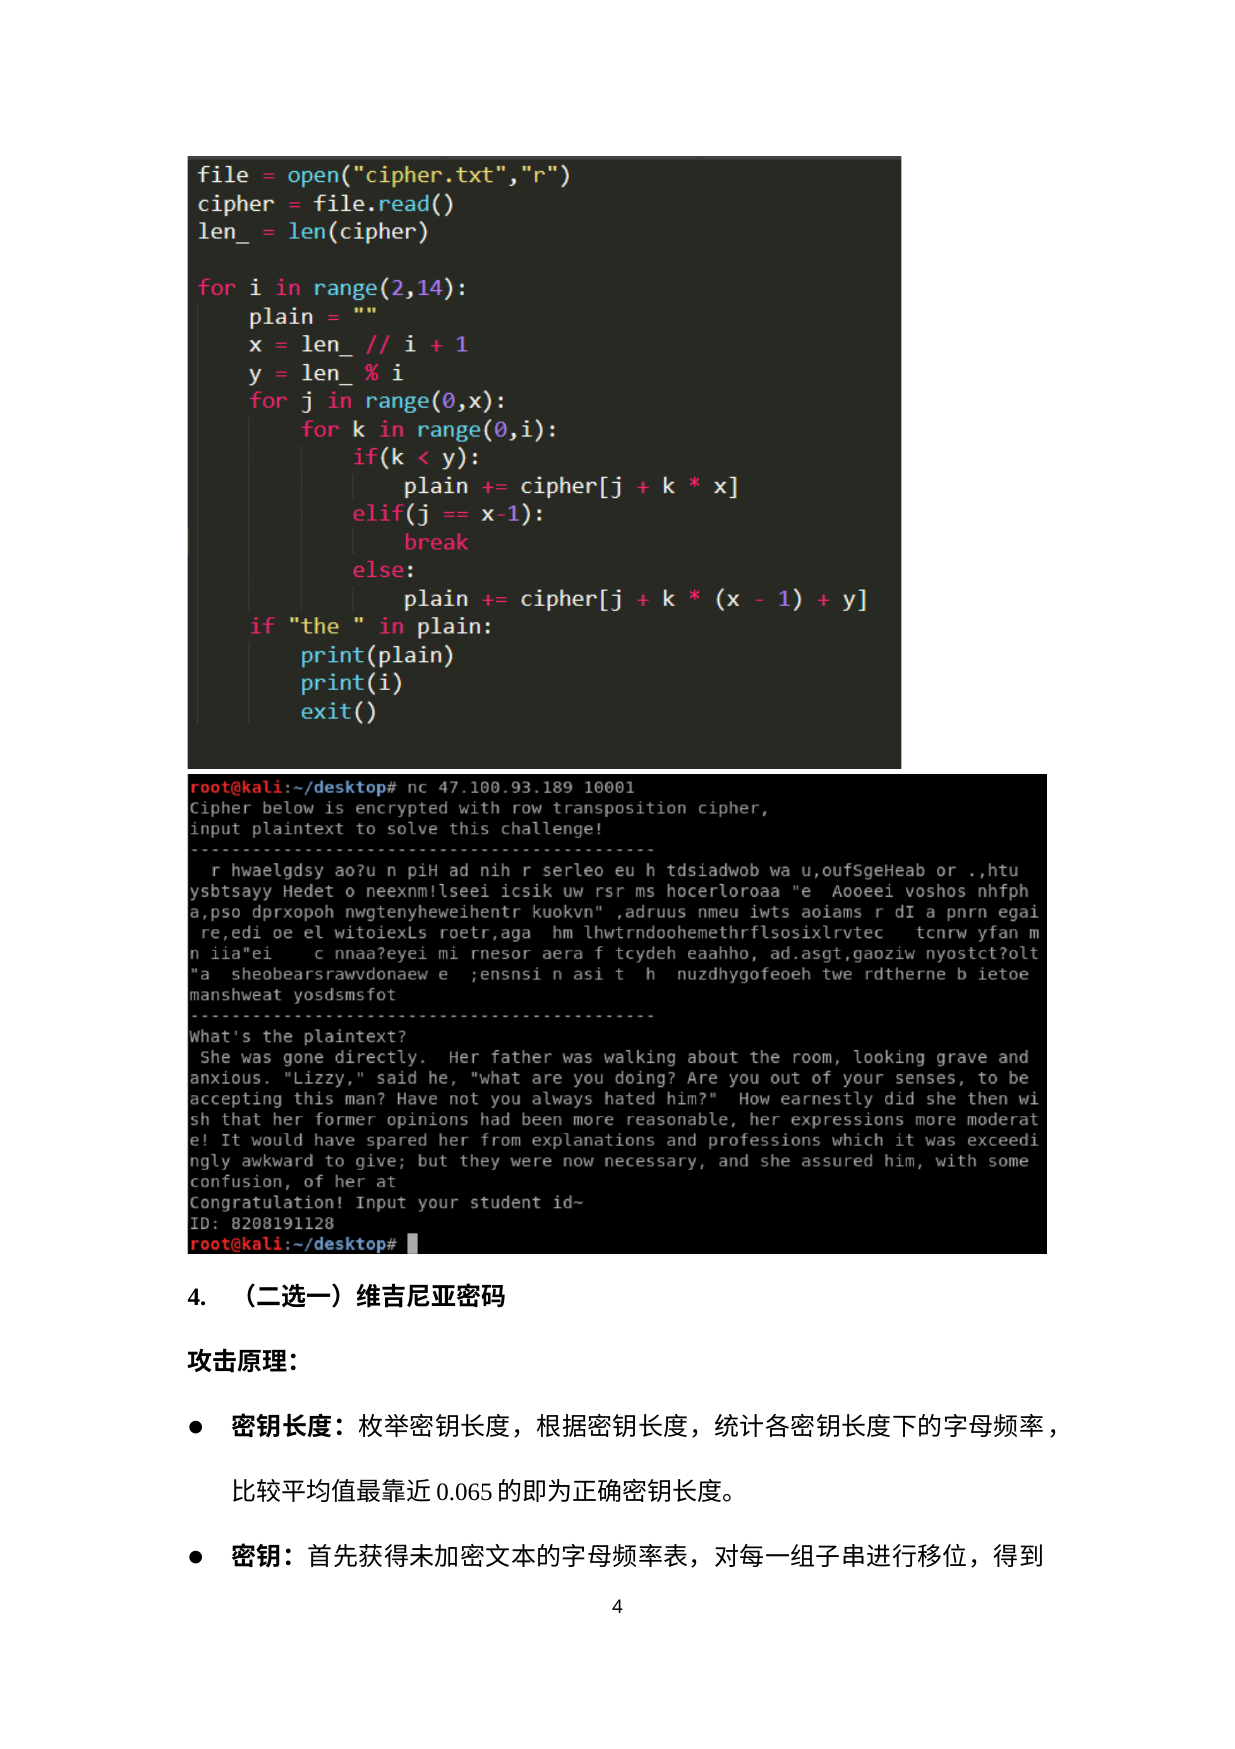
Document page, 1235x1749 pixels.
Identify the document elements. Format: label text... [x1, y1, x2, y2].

picture [187, 774, 1047, 1254]
list （二选一）维吉尼亚密码 [187, 1262, 1047, 1327]
list 密钥长度：枚举密钥长度，根据密钥长度，统计各密钥长度下的字母频率，比较平均值最靠近0.065的即为正确密钥长度。 [187, 1392, 1047, 1522]
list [187, 1522, 1047, 1587]
picture [187, 156, 902, 769]
text 攻击原理： [187, 1327, 1047, 1392]
